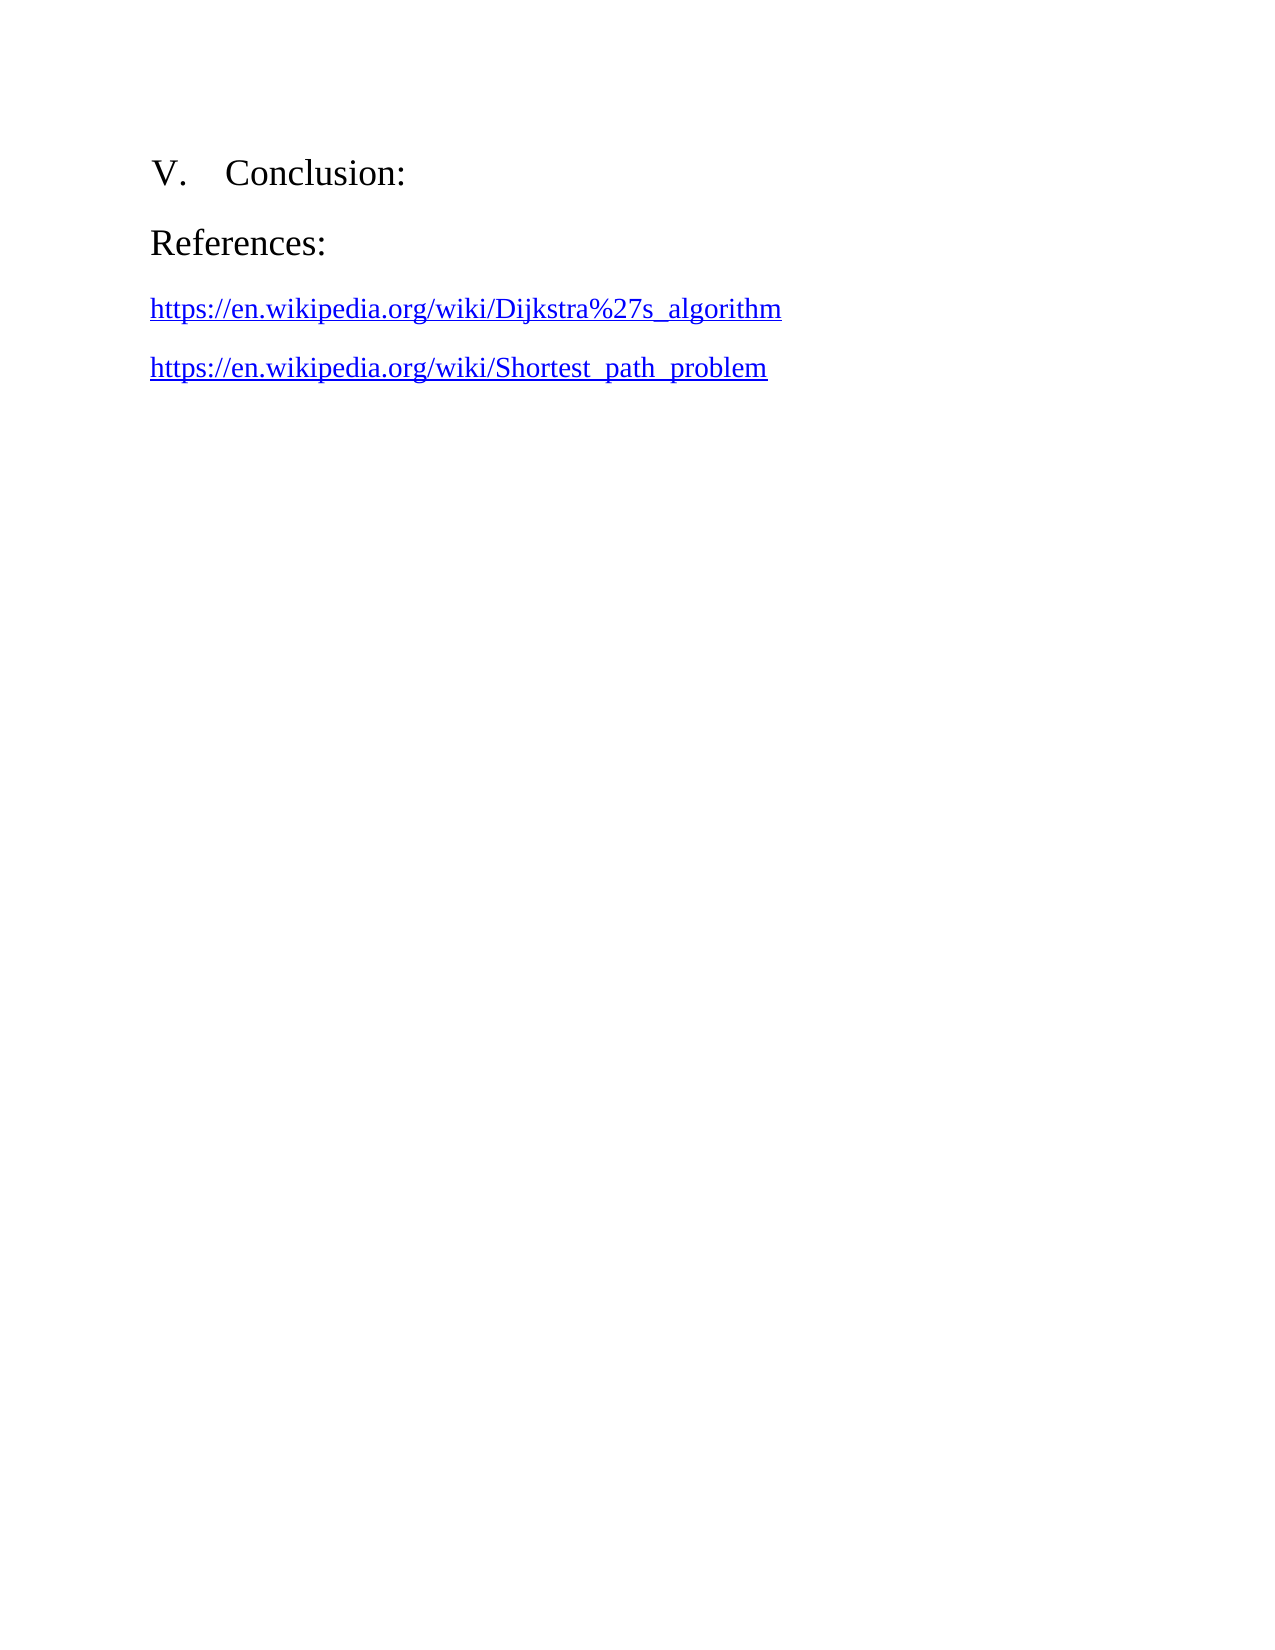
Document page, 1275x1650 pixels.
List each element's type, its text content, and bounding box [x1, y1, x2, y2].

list Conclusion: [187, 150, 1125, 193]
text References: [150, 220, 1125, 263]
text https://en.wikipedia.org/wiki/Dijkstra%27s_algorithm [150, 291, 1125, 324]
text https://en.wikipedia.org/wiki/Shortest_path_problem [150, 350, 1125, 384]
